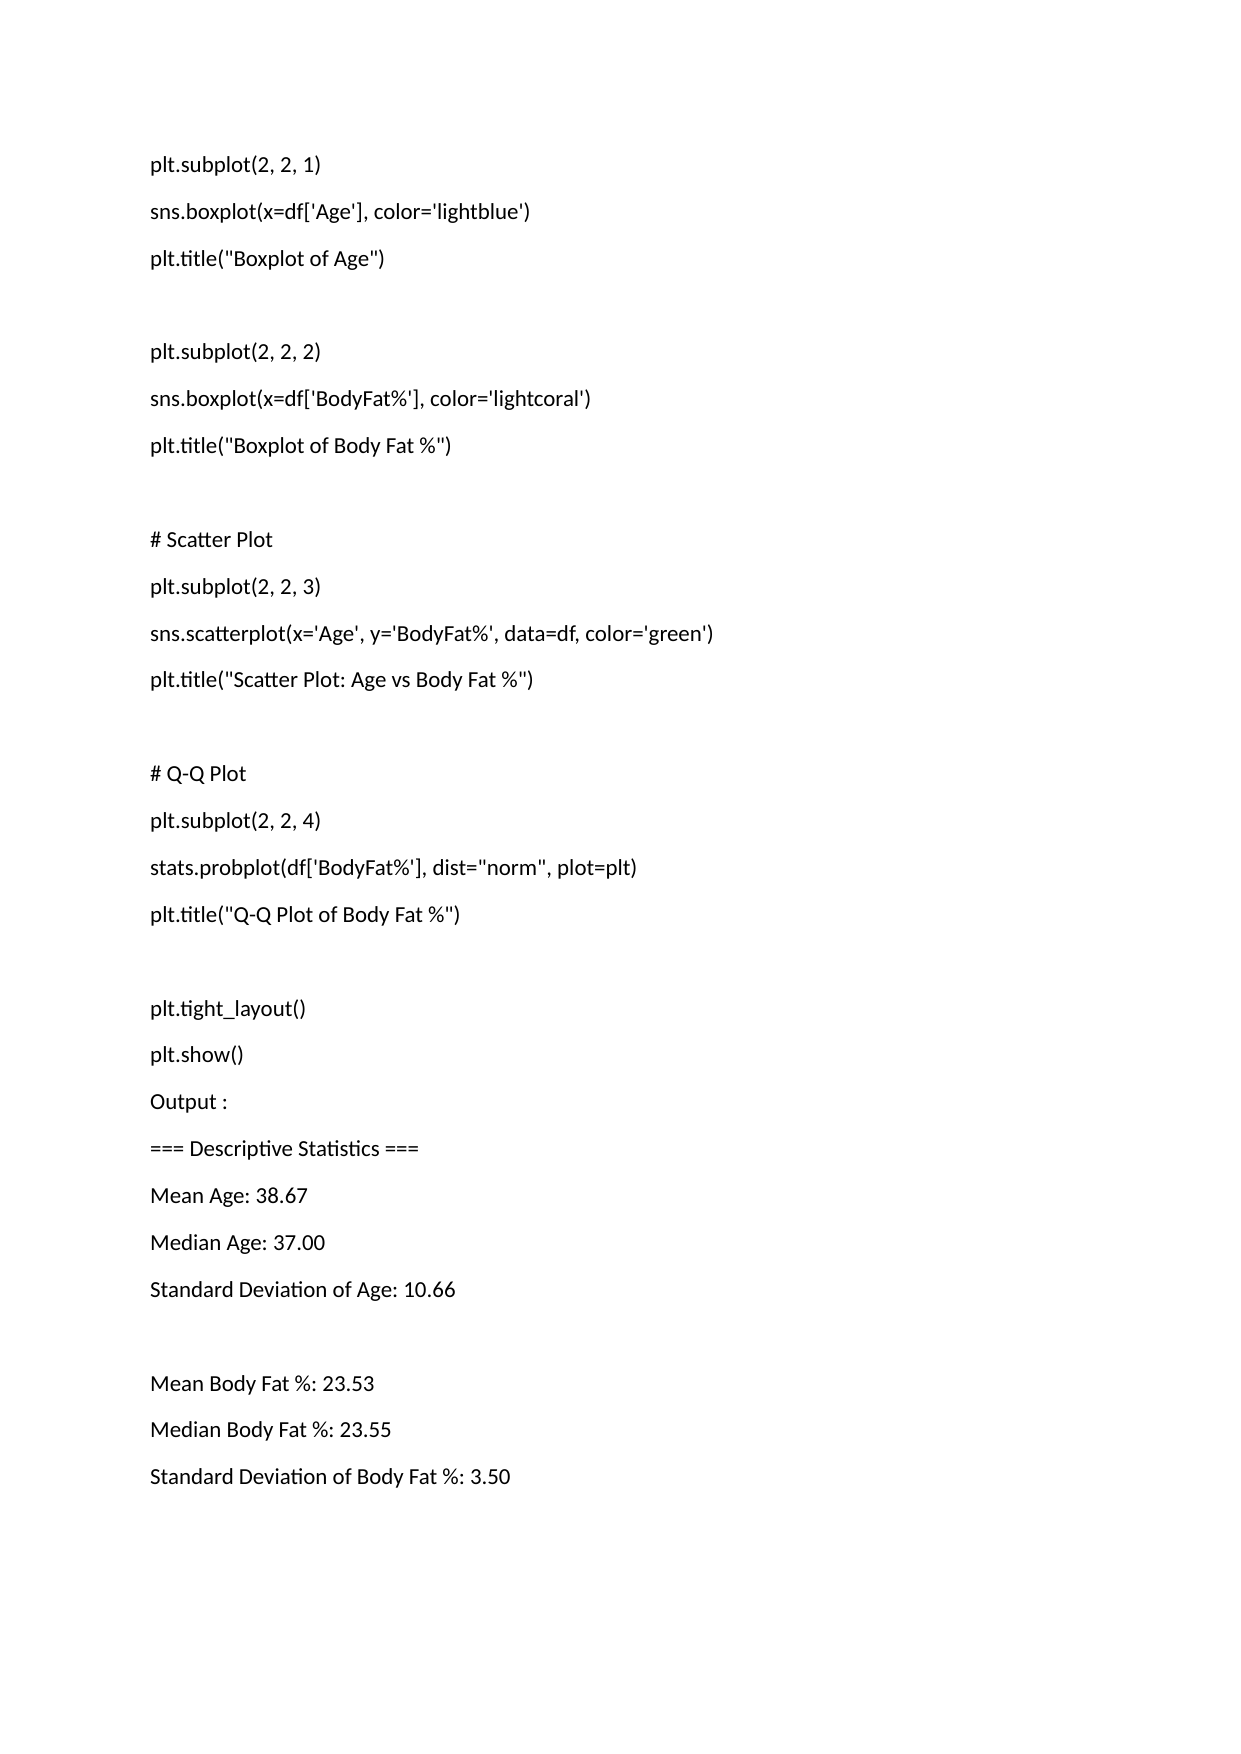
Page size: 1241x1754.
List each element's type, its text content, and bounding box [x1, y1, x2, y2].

text # Q-Q Plot [150, 759, 1090, 787]
text plt.title("Scatter Plot: Age vs Body Fat %") [150, 666, 1090, 694]
text plt.subplot(2, 2, 1) [150, 150, 1090, 178]
text plt.title("Boxplot of Body Fat %") [150, 431, 1090, 459]
text plt.subplot(2, 2, 2) [150, 337, 1090, 366]
text Median Age: 37.00 [150, 1228, 1090, 1256]
text # Scatter Plot [150, 525, 1090, 553]
text plt.title("Q-Q Plot of Body Fat %") [150, 900, 1090, 928]
text Mean Age: 38.67 [150, 1181, 1090, 1209]
text Standard Deviation of Age: 10.66 [150, 1275, 1090, 1303]
text sns.boxplot(x=df['BodyFat%'], color='lightcoral') [150, 384, 1090, 412]
text Median Body Fat %: 23.55 [150, 1416, 1090, 1444]
text Output : [150, 1087, 1090, 1116]
text sns.scatterplot(x='Age', y='BodyFat%', data=df, color='green') [150, 619, 1090, 647]
text Mean Body Fat %: 23.53 [150, 1369, 1090, 1397]
text plt.title("Boxplot of Age") [150, 244, 1090, 272]
text plt.tight_layout() [150, 994, 1090, 1022]
text plt.subplot(2, 2, 3) [150, 572, 1090, 600]
text sns.boxplot(x=df['Age'], color='lightblue') [150, 197, 1090, 225]
text === Descriptive Statistics === [150, 1134, 1090, 1162]
text Standard Deviation of Body Fat %: 3.50 [150, 1462, 1090, 1491]
text plt.show() [150, 1041, 1090, 1069]
text stats.probplot(df['BodyFat%'], dist="norm", plot=plt) [150, 853, 1090, 881]
text plt.subplot(2, 2, 4) [150, 806, 1090, 834]
